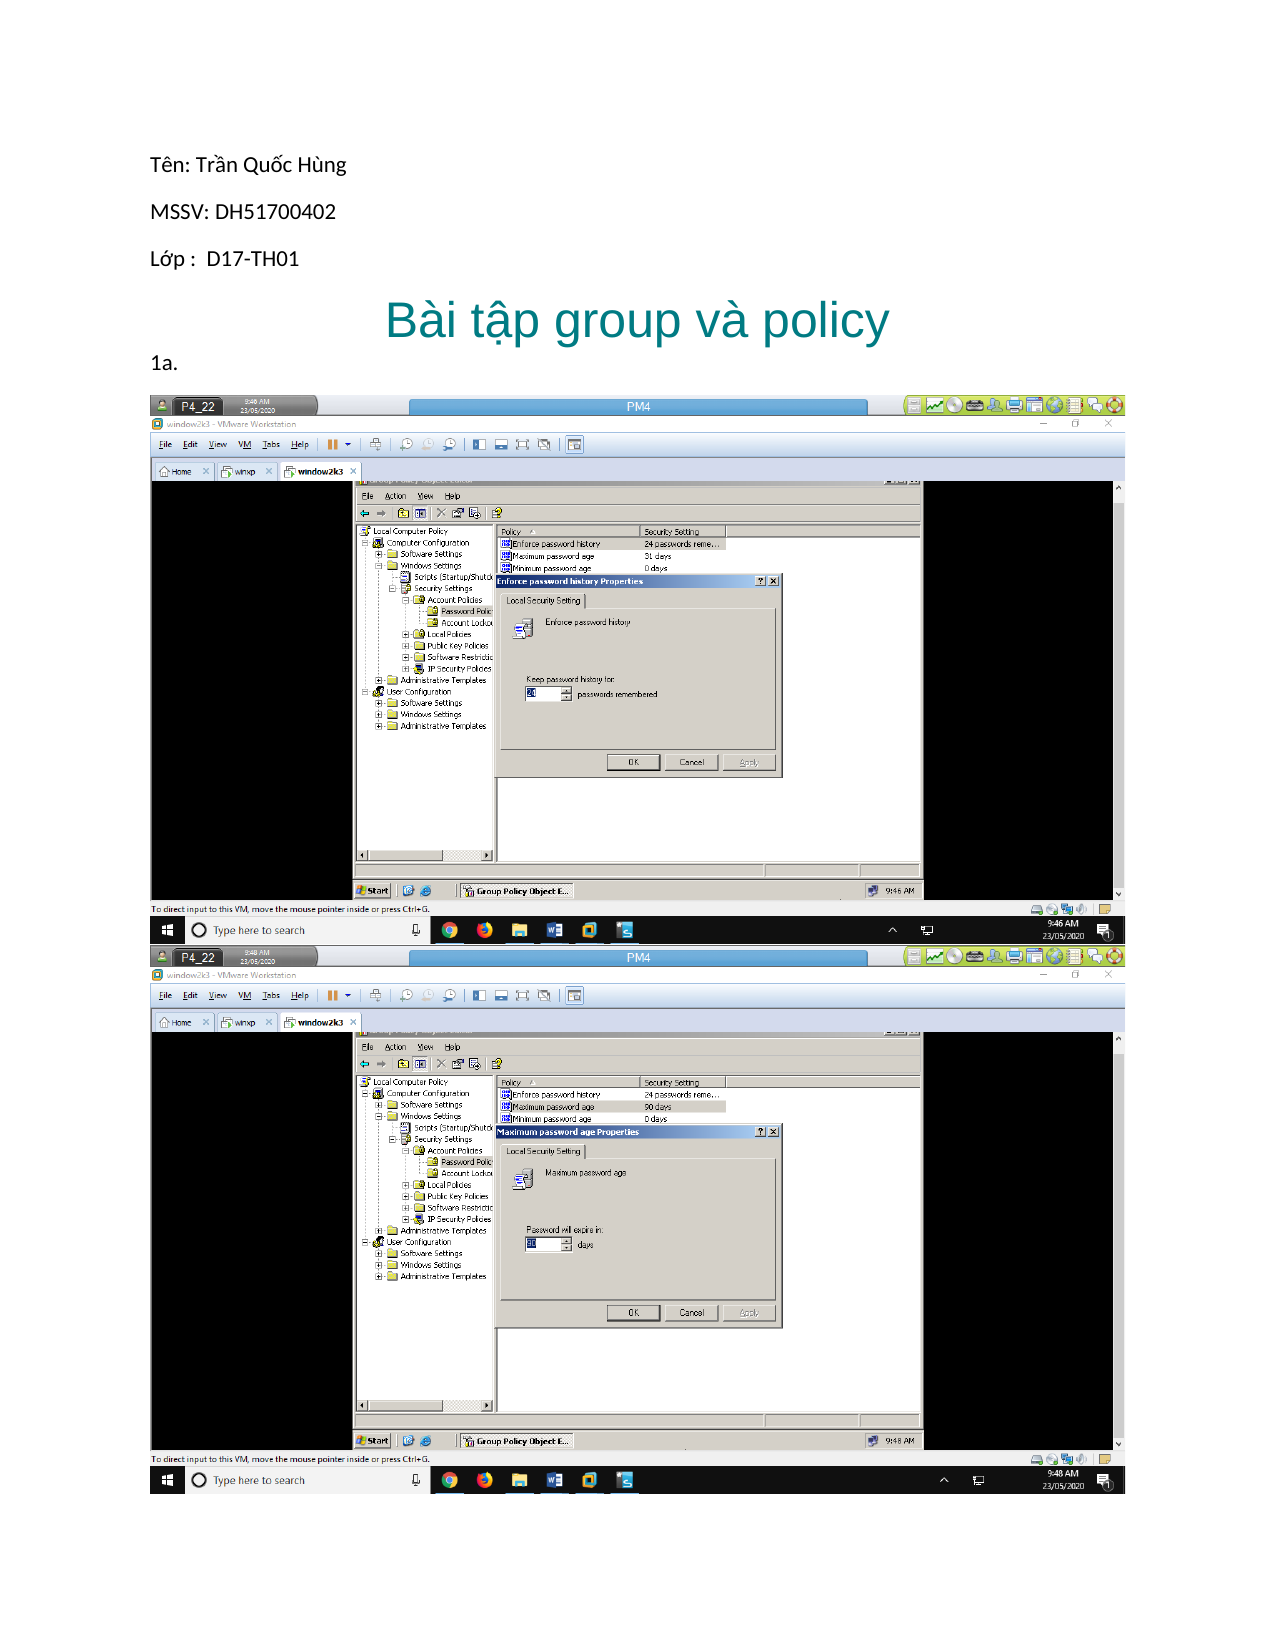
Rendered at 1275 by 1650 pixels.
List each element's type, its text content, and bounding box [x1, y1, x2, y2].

text MSSV: DH51700402 [150, 197, 1125, 225]
picture [150, 395, 1125, 944]
text 1a. [150, 348, 1125, 376]
picture [150, 945, 1125, 1494]
text Bài tập group và policy [150, 291, 1125, 348]
text Lớp : D17-TH01 [150, 244, 1125, 272]
text Tên: Trần Quốc Hùng [150, 150, 1125, 178]
